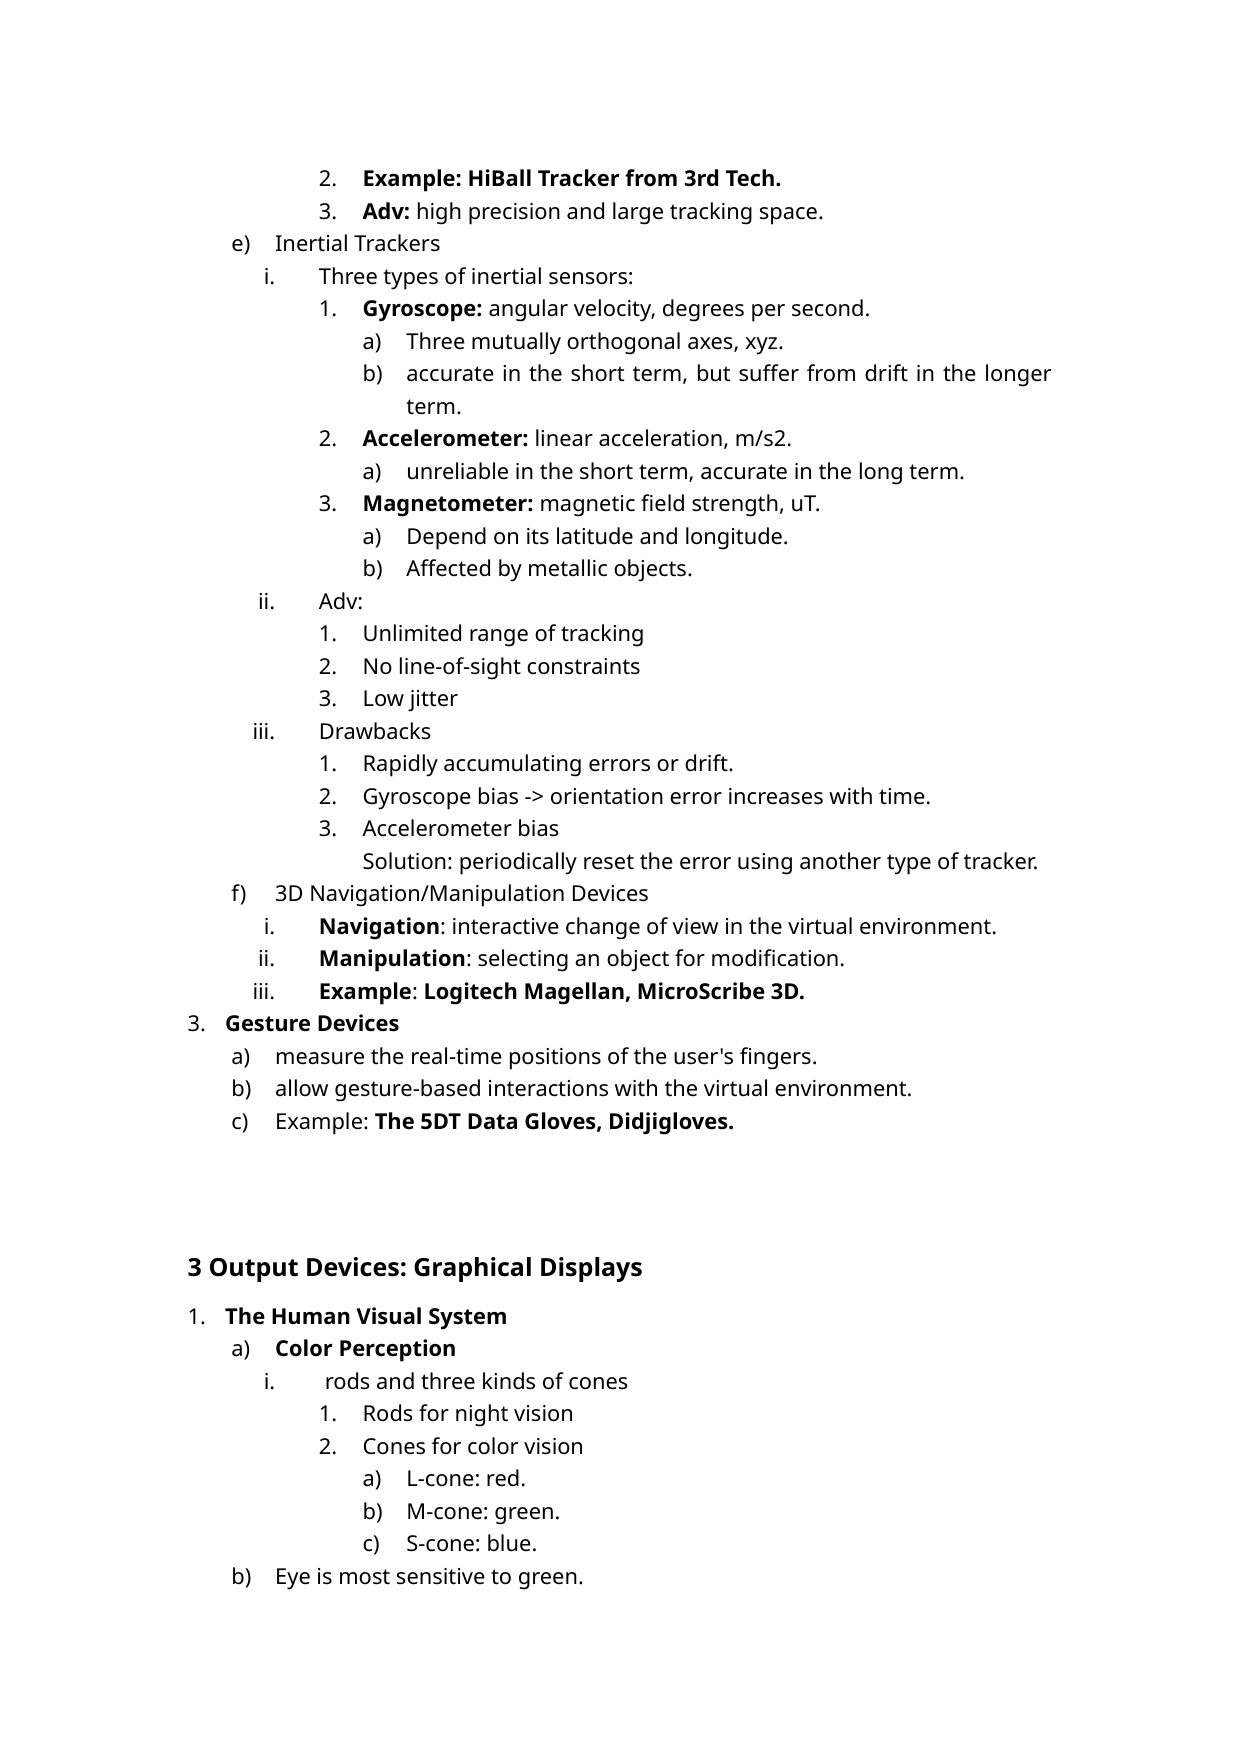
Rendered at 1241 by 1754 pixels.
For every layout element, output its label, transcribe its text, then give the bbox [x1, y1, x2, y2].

list Inertial Trackers [231, 227, 1053, 259]
list Color Perception [231, 1332, 1053, 1364]
list No line-of-sight constraints [319, 649, 1053, 682]
list allow gesture-based interactions with the virtual environment. [231, 1072, 1053, 1104]
list Magnetometer: magnetic field strength, uT. [319, 487, 1053, 519]
list 3D Navigation/Manipulation Devices [231, 877, 1053, 909]
list Example: The 5DT Data Gloves, Didjigloves. [231, 1104, 1053, 1137]
list Low jitter [319, 682, 1053, 714]
list Example: Logitech Magellan, MicroScribe 3D. [275, 974, 1053, 1007]
list Cones for color vision [319, 1429, 1053, 1462]
list L-cone: red. [362, 1462, 1053, 1494]
list The Human Visual System [187, 1299, 1053, 1332]
list Three mutually orthogonal axes, xyz. [362, 324, 1053, 357]
list Gyroscope bias -> orientation error increases with time. [319, 779, 1053, 812]
list Depend on its latitude and longitude. [362, 519, 1053, 552]
list rods and three kinds of cones [275, 1364, 1053, 1397]
list Affected by metallic objects. [362, 552, 1053, 584]
list Gesture Devices [187, 1007, 1053, 1039]
list S-cone: blue. [362, 1527, 1053, 1559]
list Rods for night vision [319, 1397, 1053, 1429]
list Accelerometer: linear acceleration, m/s2. [319, 422, 1053, 454]
list Rapidly accumulating errors or drift. [319, 747, 1053, 779]
list accurate in the short term, but suffer from drift in the longer term. [362, 357, 1053, 422]
text 3 Output Devices: Graphical Displays [187, 1234, 1053, 1299]
list M-cone: green. [362, 1494, 1053, 1527]
list Accelerometer bias [319, 812, 1053, 844]
list Adv: high precision and large tracking space. [319, 194, 1053, 227]
list Drawbacks [275, 714, 1053, 747]
list unreliable in the short term, accurate in the long term. [362, 454, 1053, 487]
list Manipulation: selecting an object for modification. [275, 942, 1053, 974]
list Eye is most sensitive to green. [231, 1559, 1053, 1592]
list Three types of inertial sensors: [275, 259, 1053, 292]
list Navigation: interactive change of view in the virtual environment. [275, 909, 1053, 942]
list Gyroscope: angular velocity, degrees per second. [319, 292, 1053, 324]
list Unlimited range of tracking [319, 617, 1053, 649]
list Example: HiBall Tracker from 3rd Tech. [319, 162, 1053, 194]
list measure the real-time positions of the user's fingers. [231, 1039, 1053, 1072]
list Adv: [275, 584, 1053, 617]
list Solution: periodically reset the error using another type of tracker. [362, 844, 1053, 877]
